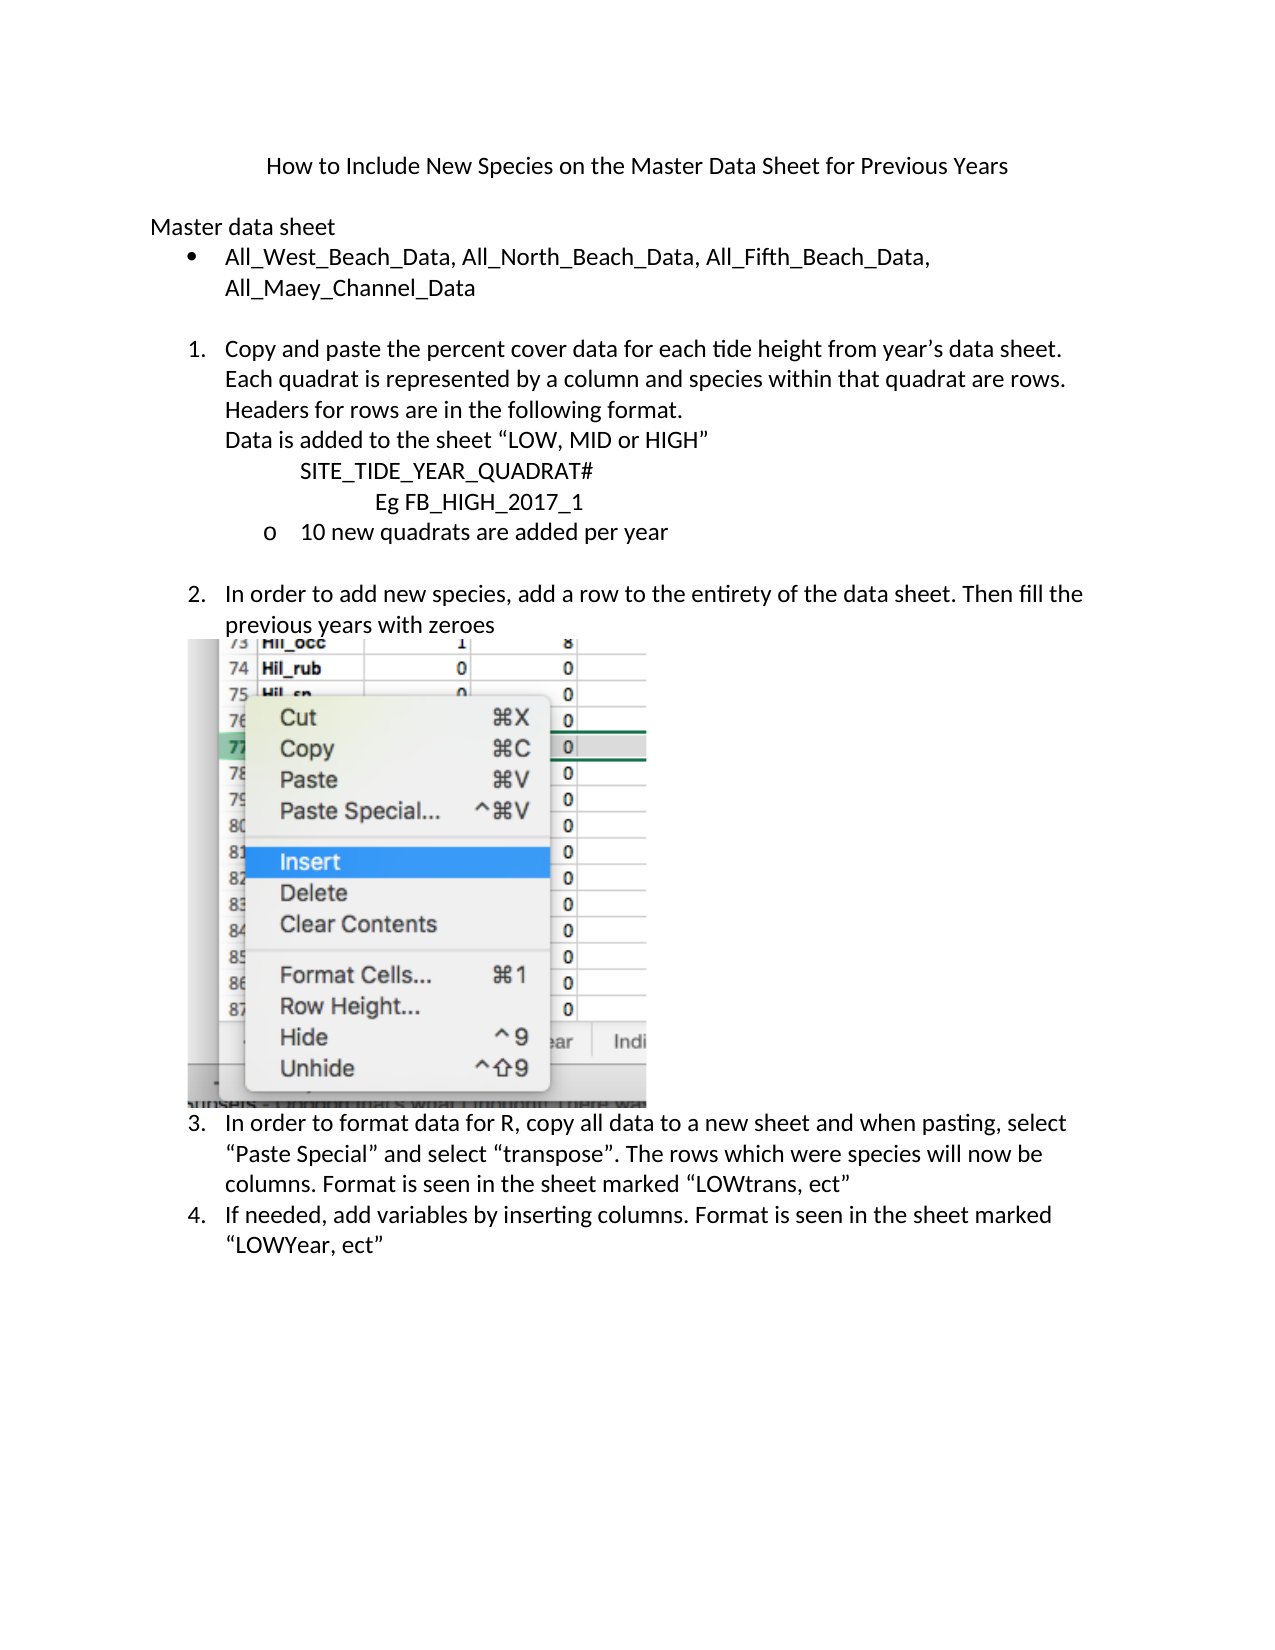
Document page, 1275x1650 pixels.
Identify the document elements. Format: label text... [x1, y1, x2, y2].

text Master data sheet [150, 211, 1125, 242]
list Copy and paste the percent cover data for each tide height from year’s data sheet. [187, 333, 1125, 364]
list 10 new quadrats are added per year [262, 516, 1125, 548]
picture [187, 639, 647, 1108]
text How to Include New Species on the Master Data Sheet for Previous Years [150, 150, 1125, 181]
text Eg FB_HIGH_2017_1 [225, 486, 1125, 516]
text Data is added to the sheet “LOW, MID or HIGH” [225, 425, 1125, 455]
text SITE_TIDE_YEAR_QUADRAT# [225, 455, 1125, 486]
list In order to format data for R, copy all data to a new sheet and when pasting, select “Paste Special” and select “transpose”. The rows which were species will now be columns. Format is seen in the sheet marked “LOWtrans, ect” [187, 1107, 1125, 1199]
list All_West_Beach_Data, All_North_Beach_Data, All_Fifth_Beach_Data, All_Maey_Channel_Data [187, 242, 1125, 303]
list If needed, add variables by inserting columns. Format is seen in the sheet marked “LOWYear, ect” [187, 1199, 1125, 1260]
list In order to add new species, add a row to the entirety of the data sheet. Then fill the previous years with zeroes [187, 578, 1125, 639]
text Each quadrat is represented by a column and species within that quadrat are rows. Headers for rows are in the following format. [225, 364, 1125, 425]
